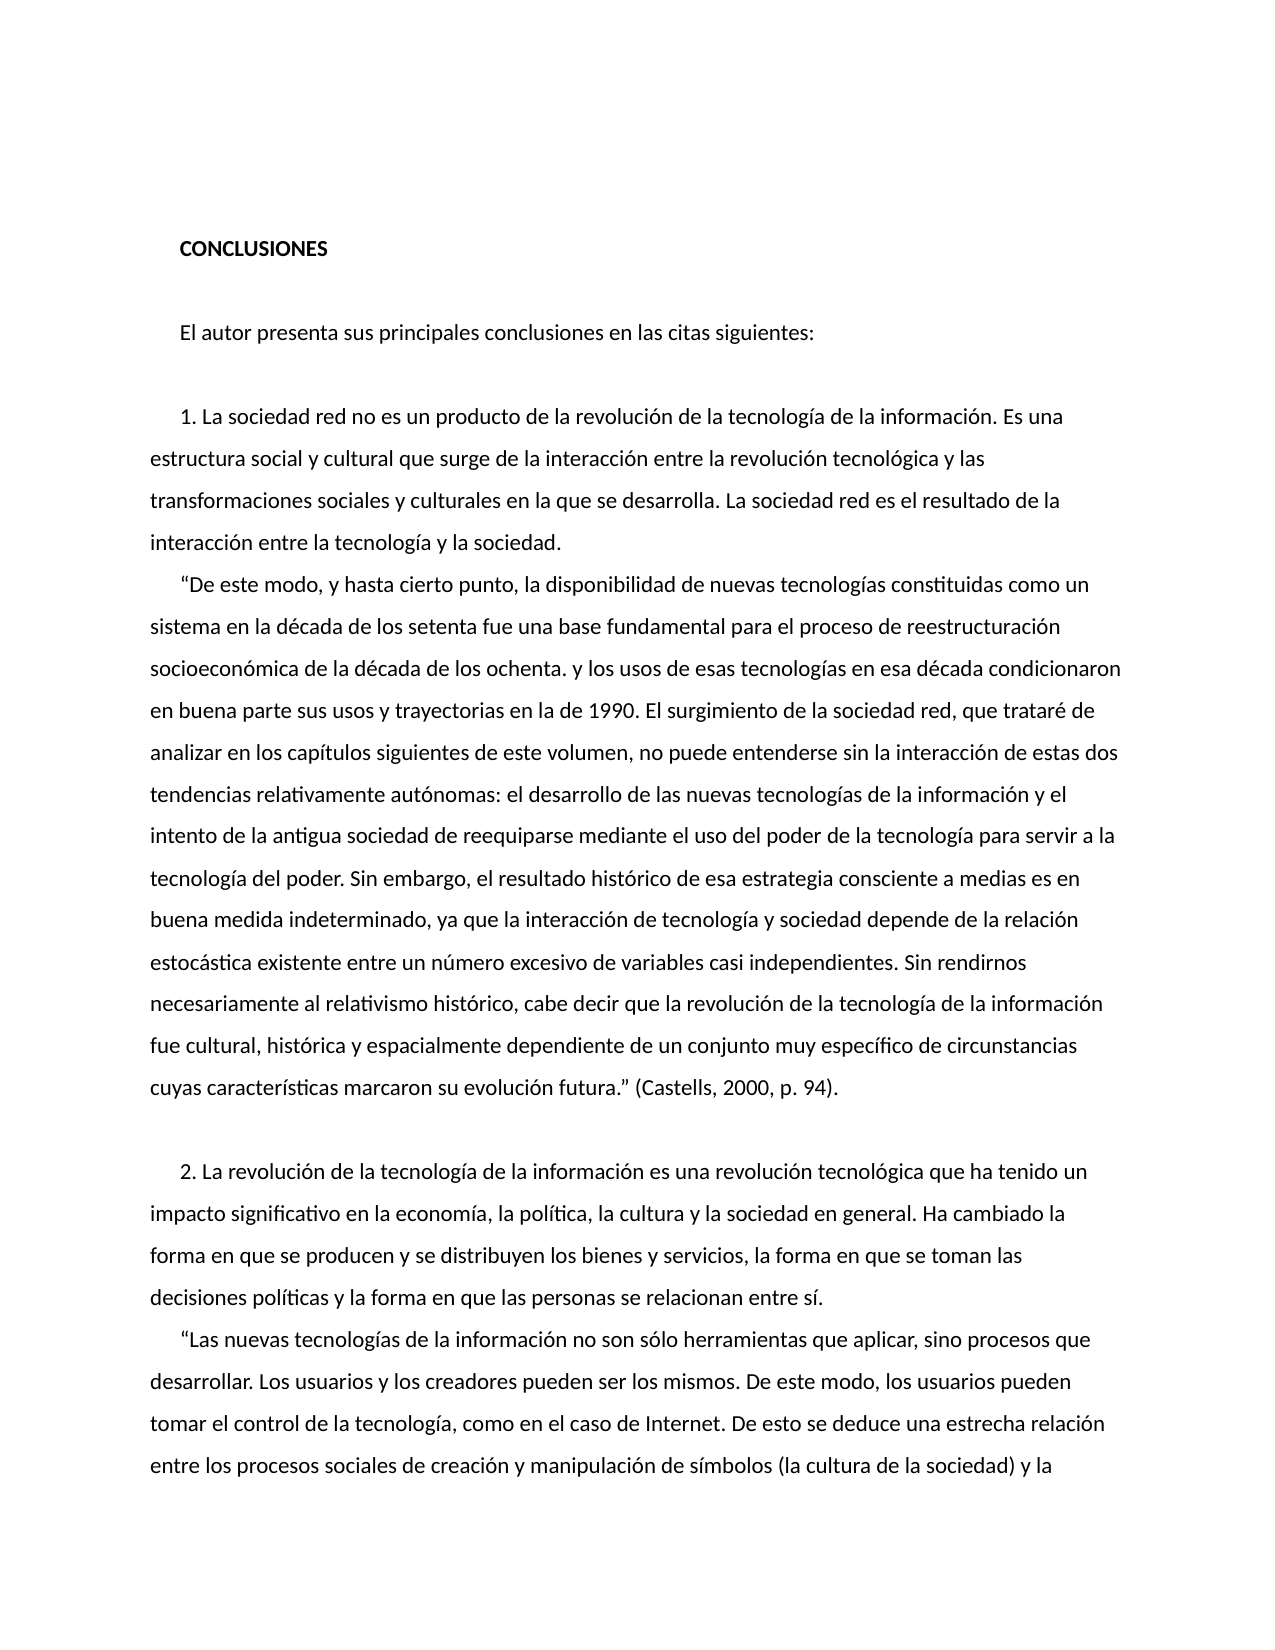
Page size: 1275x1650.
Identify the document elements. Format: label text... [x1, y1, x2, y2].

text 2. La revolución de la tecnología de la información es una revolución tecnológica que ha tenido un impacto significativo en la economía, la política, la cultura y la sociedad en general. Ha cambiado la forma en que se producen y se distribuyen los bienes y servicios, la forma en que se toman las decisiones políticas y la forma en que las personas se relacionan entre sí. [150, 1157, 1125, 1311]
text El autor presenta sus principales conclusiones en las citas siguientes: [150, 318, 1125, 346]
text “De este modo, y hasta cierto punto, la disponibilidad de nuevas tecnologías constituidas como un sistema en la década de los setenta fue una base fundamental para el proceso de reestructuración socioeconómica de la década de los ochenta. y los usos de esas tecnologías en esa década condicionaron en buena parte sus usos y trayectorias en la de 1990. El surgimiento de la sociedad red, que trataré de analizar en los capítulos siguientes de este volumen, no puede entenderse sin la interacción de estas dos tendencias relativamente autónomas: el desarrollo de las nuevas tecnologías de la información y el intento de la antigua sociedad de reequiparse mediante el uso del poder de la tecnología para servir a la tecnología del poder. Sin embargo, el resultado histórico de esa estrategia consciente a medias es en buena medida indeterminado, ya que la interacción de tecnología y sociedad depende de la relación estocástica existente entre un número excesivo de variables casi independientes. Sin rendirnos necesariamente al relativismo histórico, cabe decir que la revolución de la tecnología de la información fue cultural, histórica y espacialmente dependiente de un conjunto muy específico de circunstancias cuyas características marcaron su evolución futura.” (Castells, 2000, p. 94). [150, 570, 1125, 1102]
text CONCLUSIONES [150, 234, 1125, 262]
text 1. La sociedad red no es un producto de la revolución de la tecnología de la información. Es una estructura social y cultural que surge de la interacción entre la revolución tecnológica y las transformaciones sociales y culturales en la que se desarrolla. La sociedad red es el resultado de la interacción entre la tecnología y la sociedad. [150, 402, 1125, 556]
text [150, 1325, 1125, 1479]
